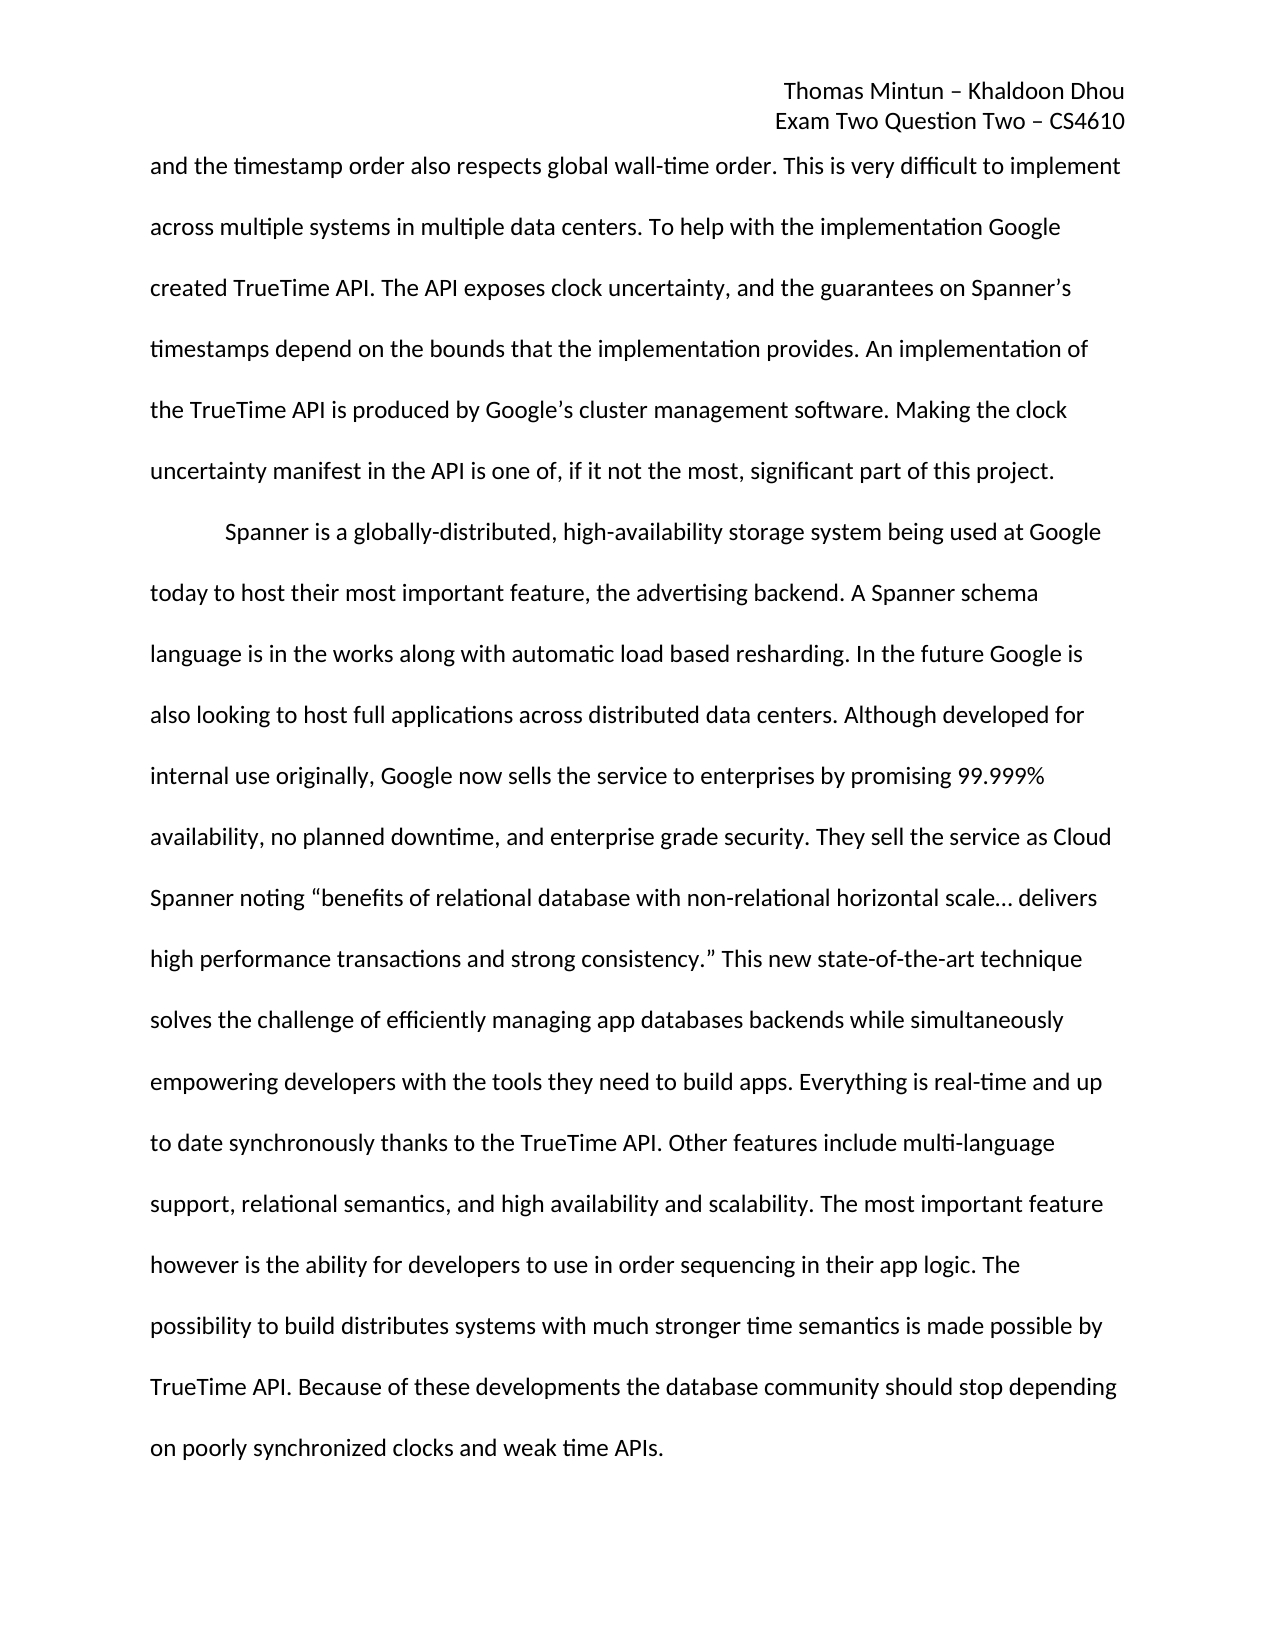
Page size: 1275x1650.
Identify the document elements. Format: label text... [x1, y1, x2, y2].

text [150, 150, 1125, 486]
text Spanner is a globally-distributed, high-availability storage system being used at Google today to host their most important feature, the advertising backend. A Spanner schema language is in the works along with automatic load based resharding. In the future Google is also looking to host full applications across distributed data centers. Although developed for internal use originally, Google now sells the service to enterprises by promising 99.999% availability, no planned downtime, and enterprise grade security. They sell the service as Cloud Spanner noting “benefits of relational database with non-relational horizontal scale… delivers high performance transactions and strong consistency.” This new state-of-the-art technique solves the challenge of efficiently managing app databases backends while simultaneously empowering developers with the tools they need to build apps. Everything is real-time and up to date synchronously thanks to the TrueTime API. Other features include multi-language support, relational semantics, and high availability and scalability. The most important feature however is the ability for developers to use in order sequencing in their app logic. The possibility to build distributes systems with much stronger time semantics is made possible by TrueTime API. Because of these developments the database community should stop depending on poorly synchronized clocks and weak time APIs. [150, 516, 1125, 1462]
